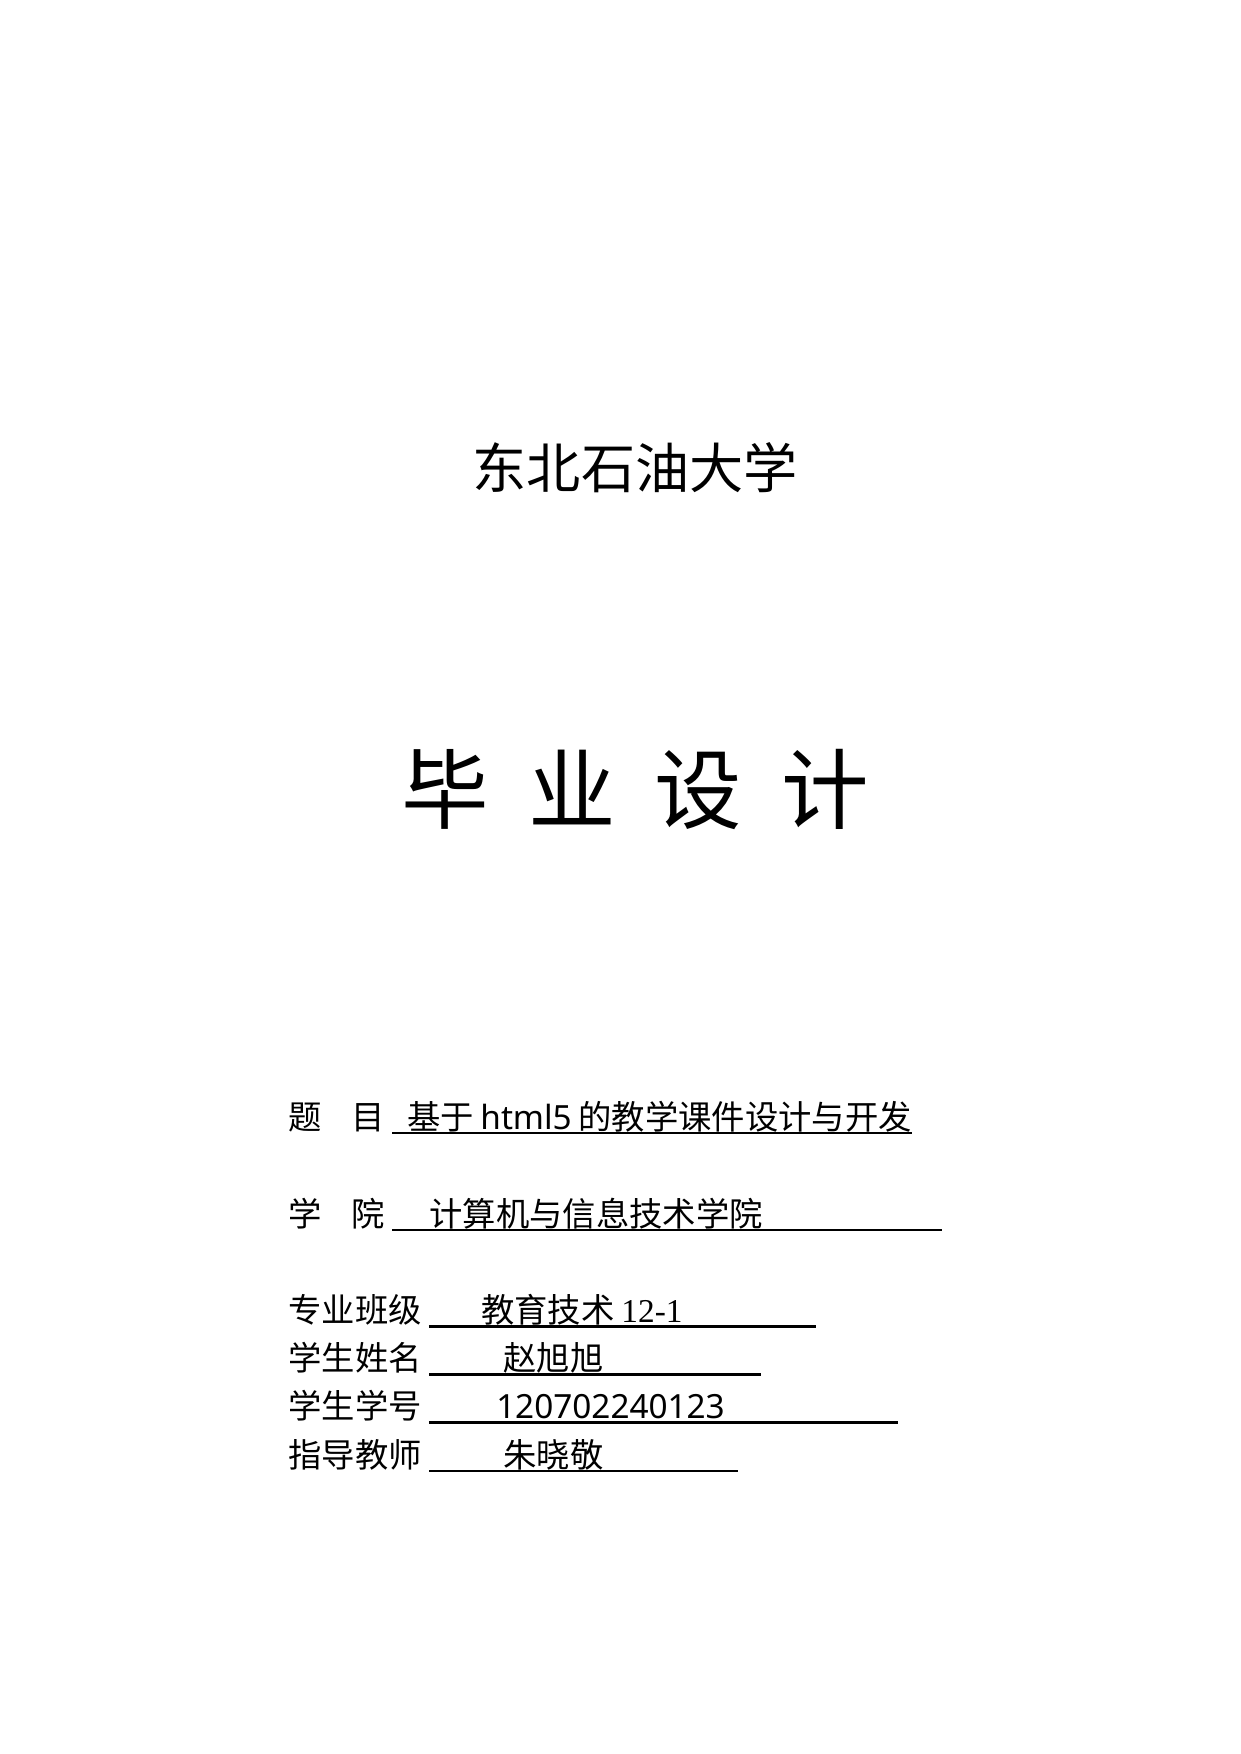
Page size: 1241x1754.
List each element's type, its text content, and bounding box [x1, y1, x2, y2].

text 毕 业 设 计 [217, 720, 1053, 850]
text 东北石油大学 [217, 417, 1053, 514]
